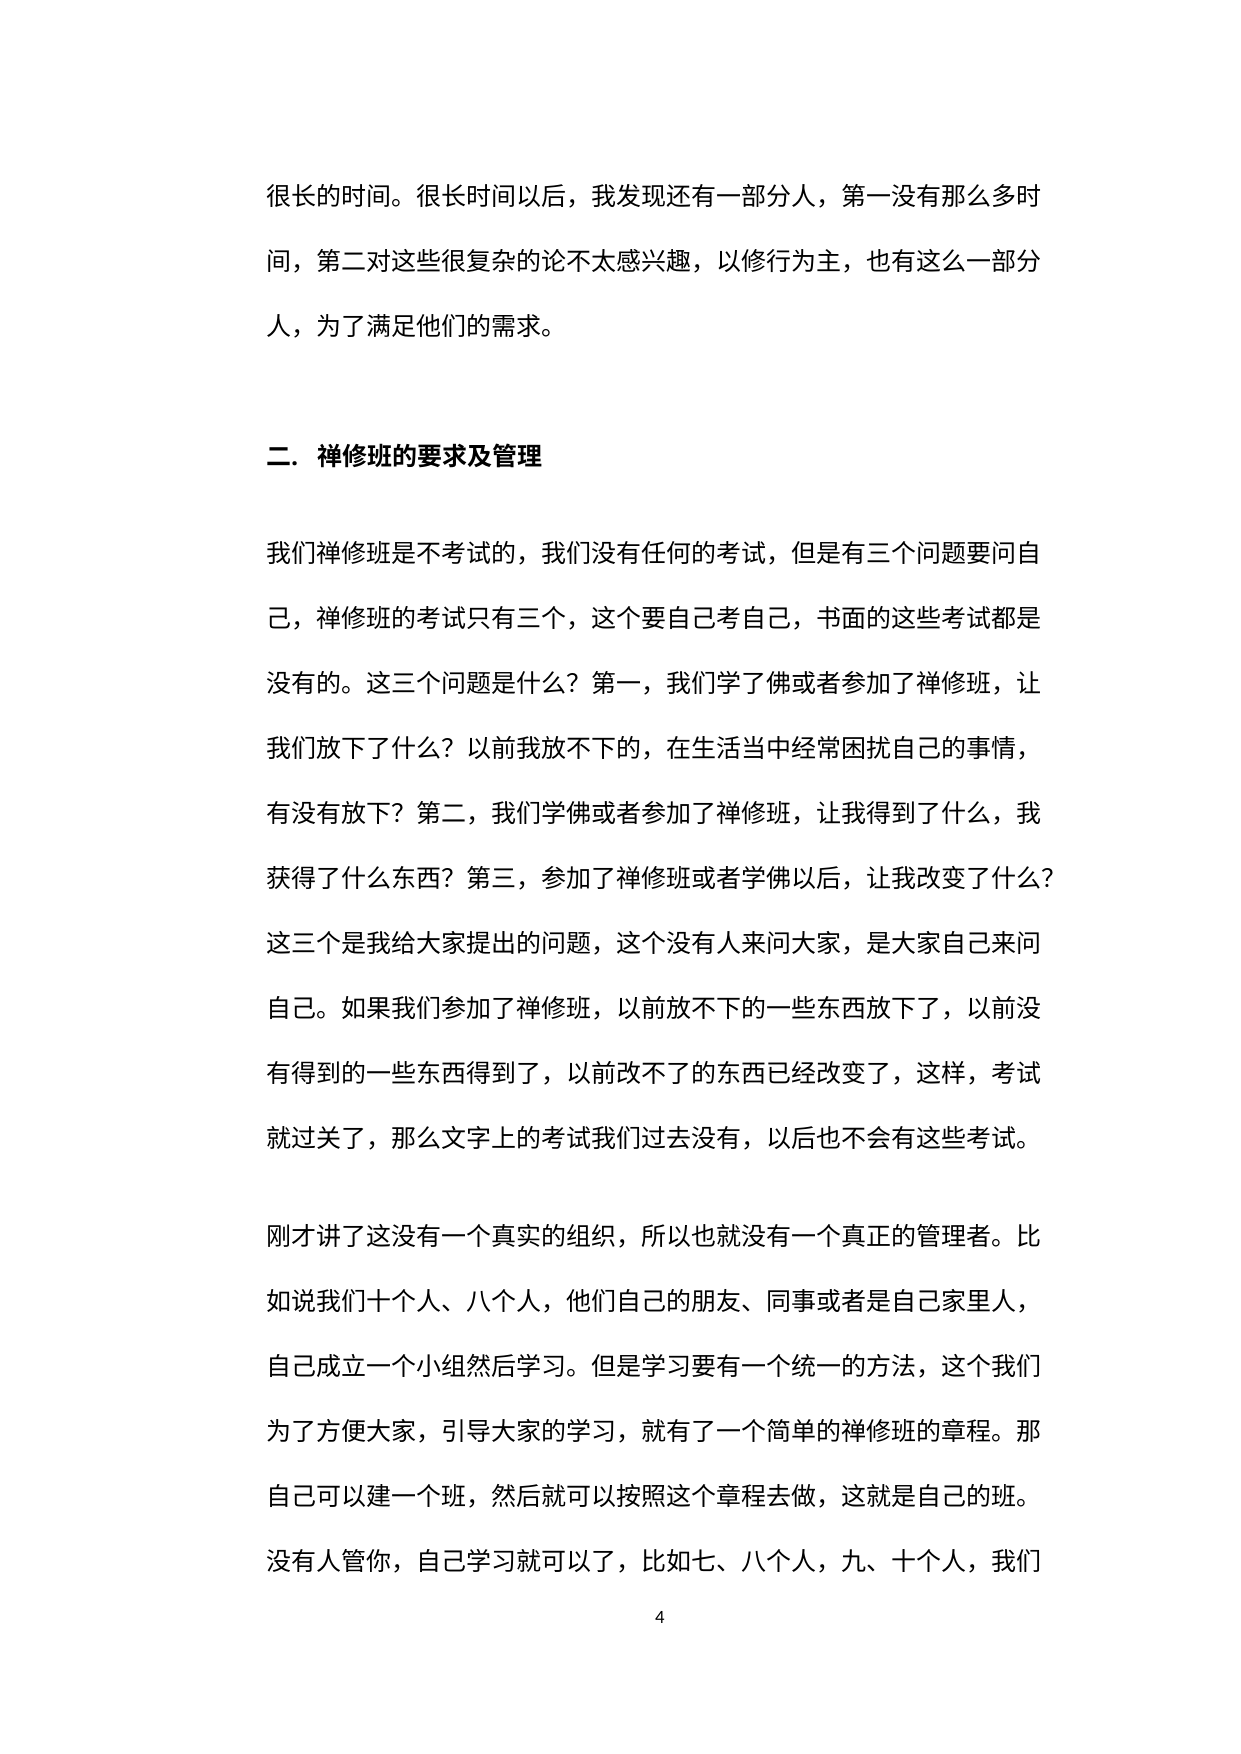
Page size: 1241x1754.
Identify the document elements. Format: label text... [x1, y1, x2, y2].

text 我们禅修班是不考试的，我们没有任何的考试，但是有三个问题要问自己，禅修班的考试只有三个，这个要自己考自己，书面的这些考试都是没有的。这三个问题是什么？第一，我们学了佛或者参加了禅修班，让我们放下了什么？以前我放不下的，在生活当中经常困扰自己的事情，有没有放下？第二，我们学佛或者参加了禅修班，让我得到了什么，我获得了什么东西？第三，参加了禅修班或者学佛以后，让我改变了什么？这三个是我给大家提出的问题，这个没有人来问大家，是大家自己来问自己。如果我们参加了禅修班，以前放不下的一些东西放下了，以前没有得到的一些东西得到了，以前改不了的东西已经改变了，这样，考试就过关了，那么文字上的考试我们过去没有，以后也不会有这些考试。 [266, 519, 1053, 1169]
text 二. 禅修班的要求及管理 [266, 422, 1053, 487]
